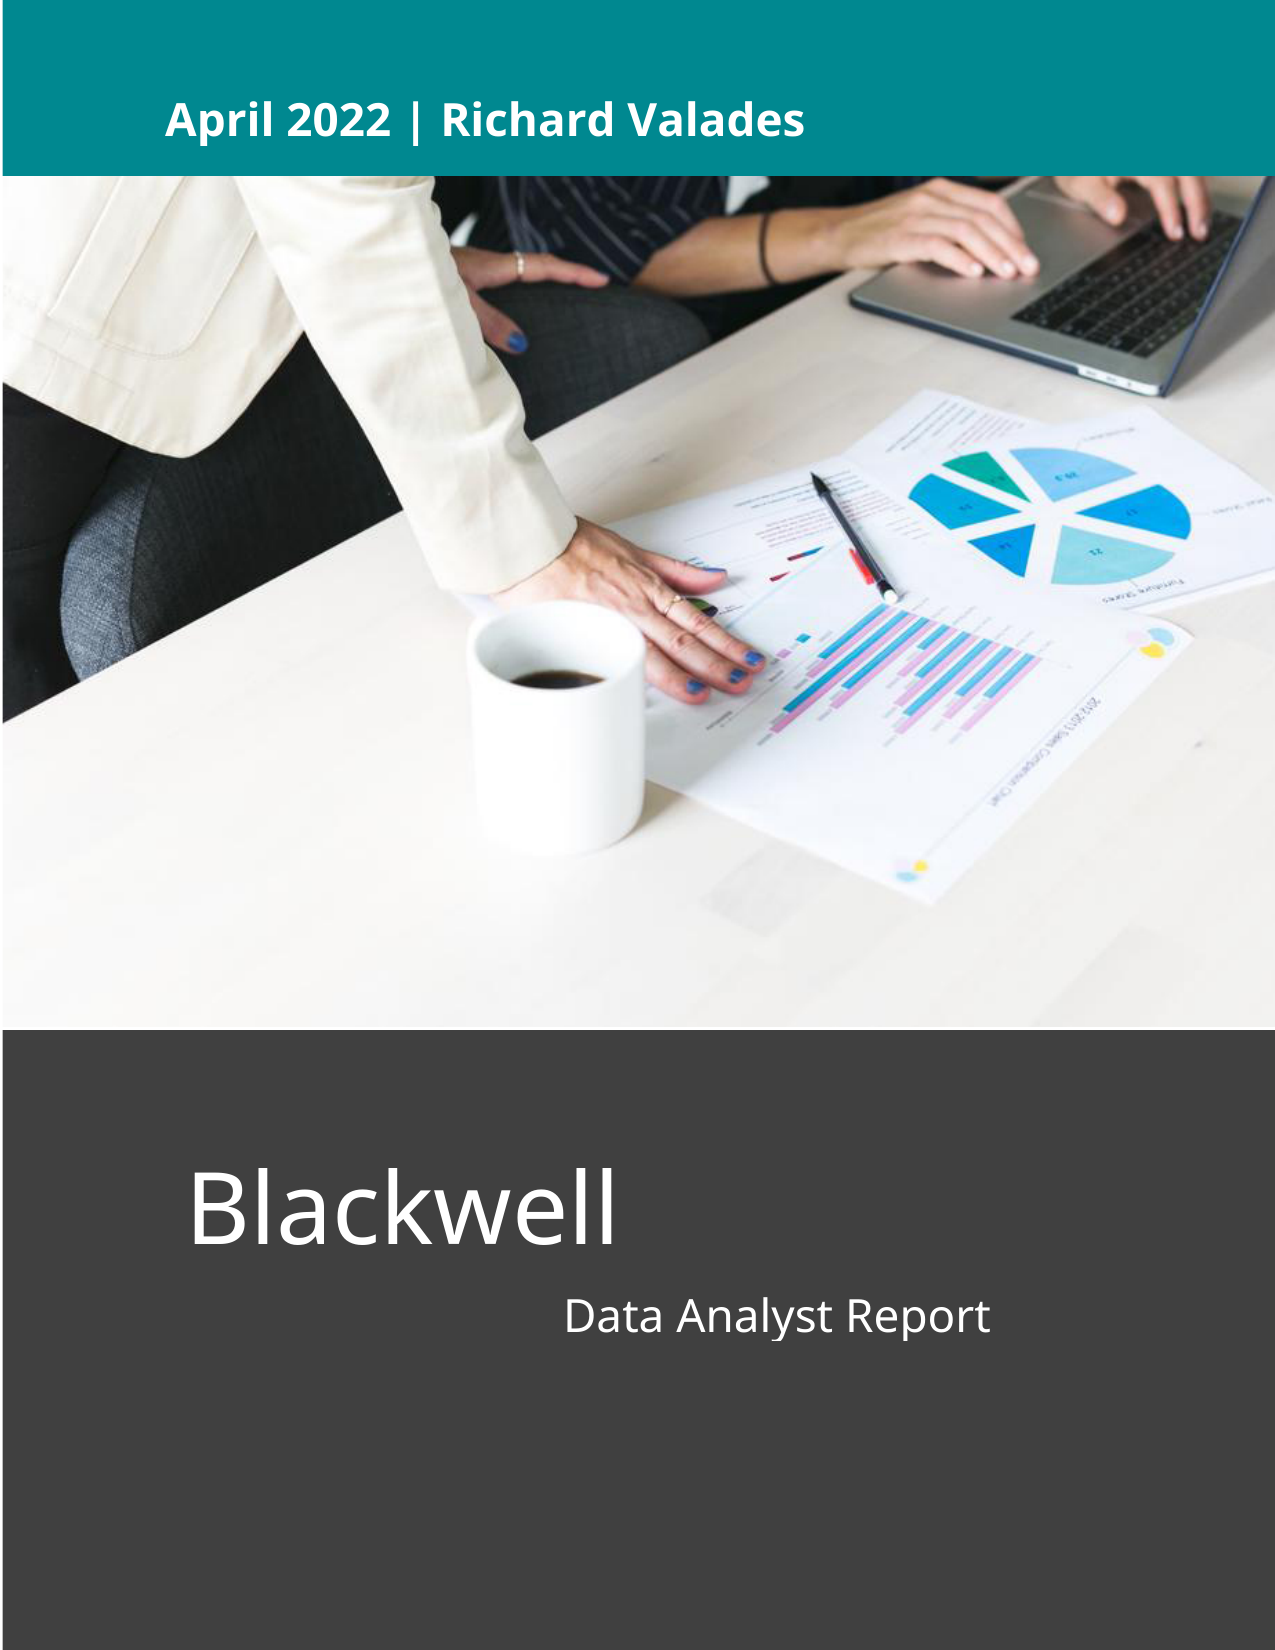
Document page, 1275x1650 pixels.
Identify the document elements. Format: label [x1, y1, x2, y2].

table_cell [76, 1302, 1066, 1401]
table_header [139, 80, 1128, 179]
picture [2, 176, 1275, 1027]
table_header [76, 1240, 1066, 1302]
